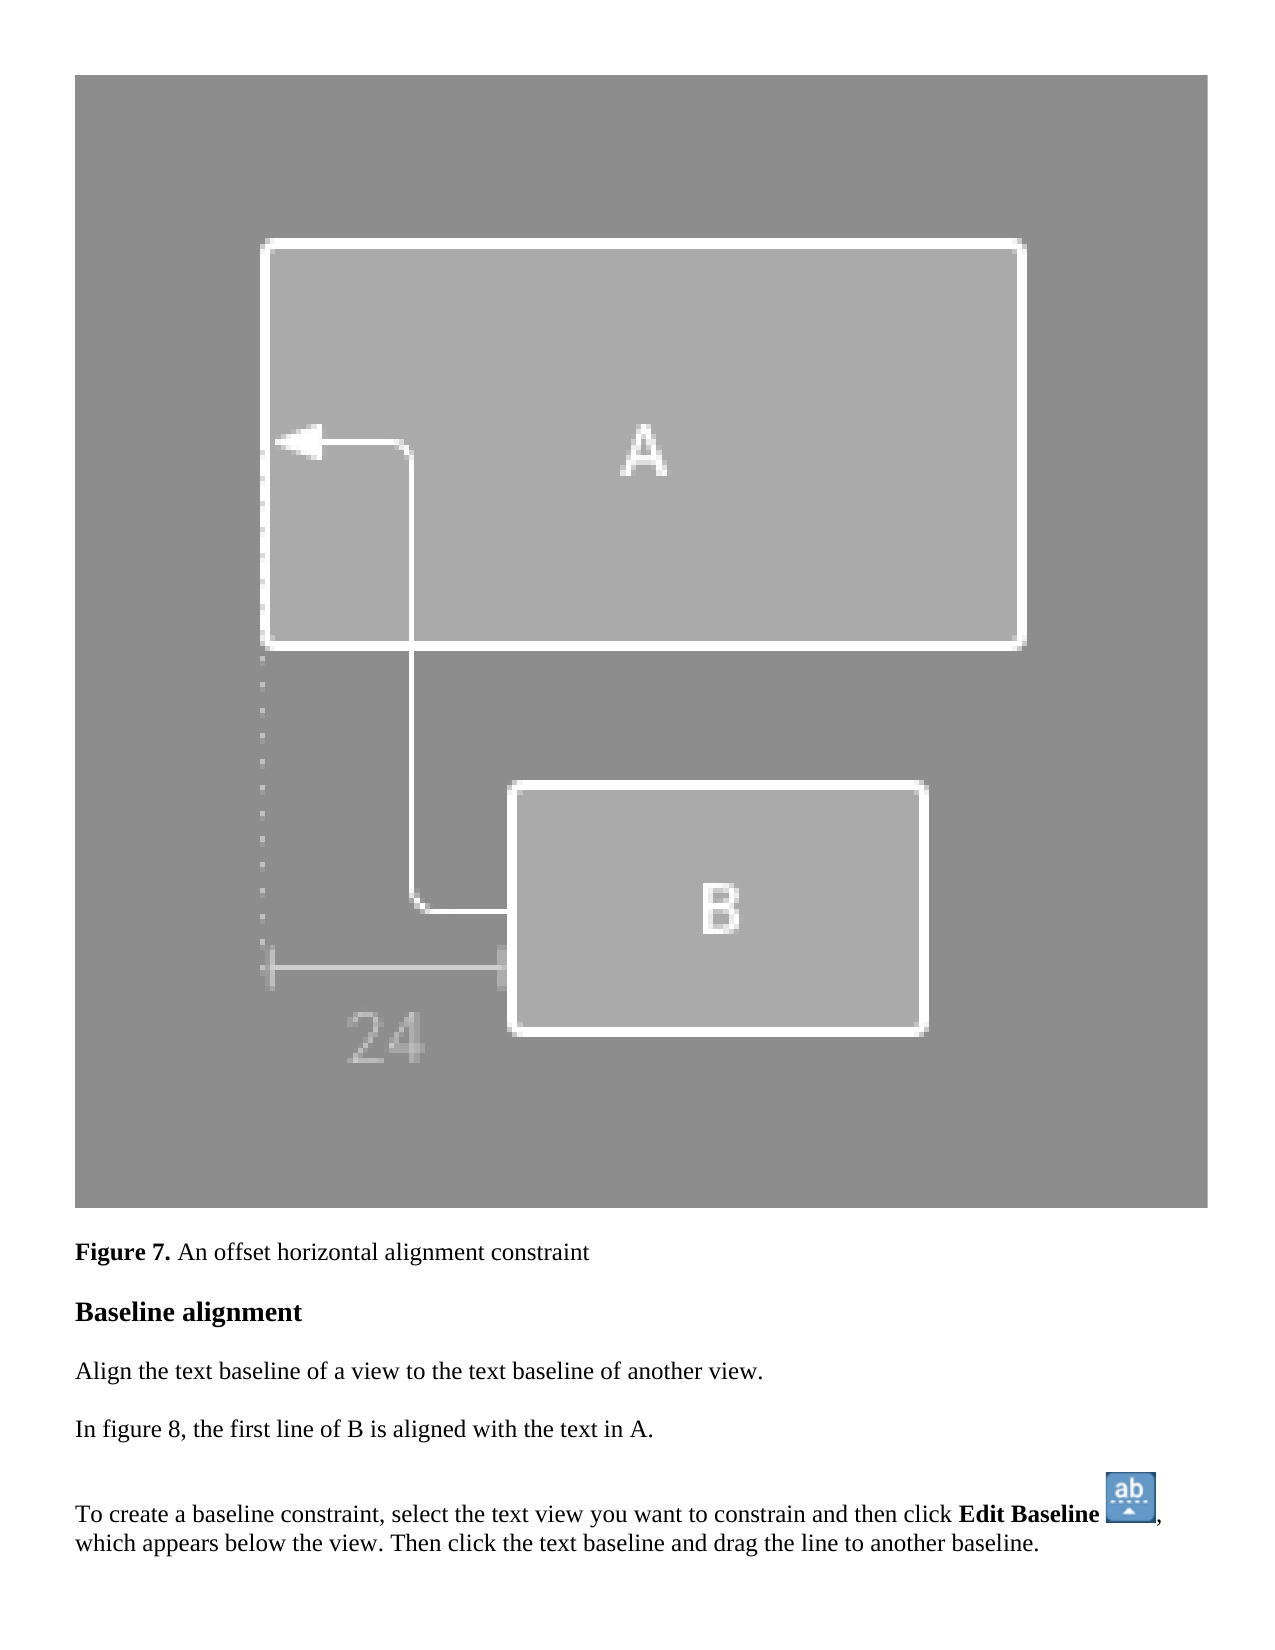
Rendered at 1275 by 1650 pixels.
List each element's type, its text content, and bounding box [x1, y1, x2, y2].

text Align the text baseline of a view to the text baseline of another view. [75, 1356, 1200, 1385]
text To create a baseline constraint, select the text view you want to constrain and then click Edit Baseline , which appears below the view. Then click the text baseline and drag the line to another baseline. [75, 1472, 1200, 1556]
text Figure 7. An offset horizontal alignment constraint [75, 1237, 1200, 1266]
text Baseline alignment [75, 1295, 1200, 1327]
picture [75, 75, 1208, 1208]
text In figure 8, the first line of B is aligned with the text in A. [75, 1414, 1200, 1443]
picture [1105, 1472, 1156, 1523]
